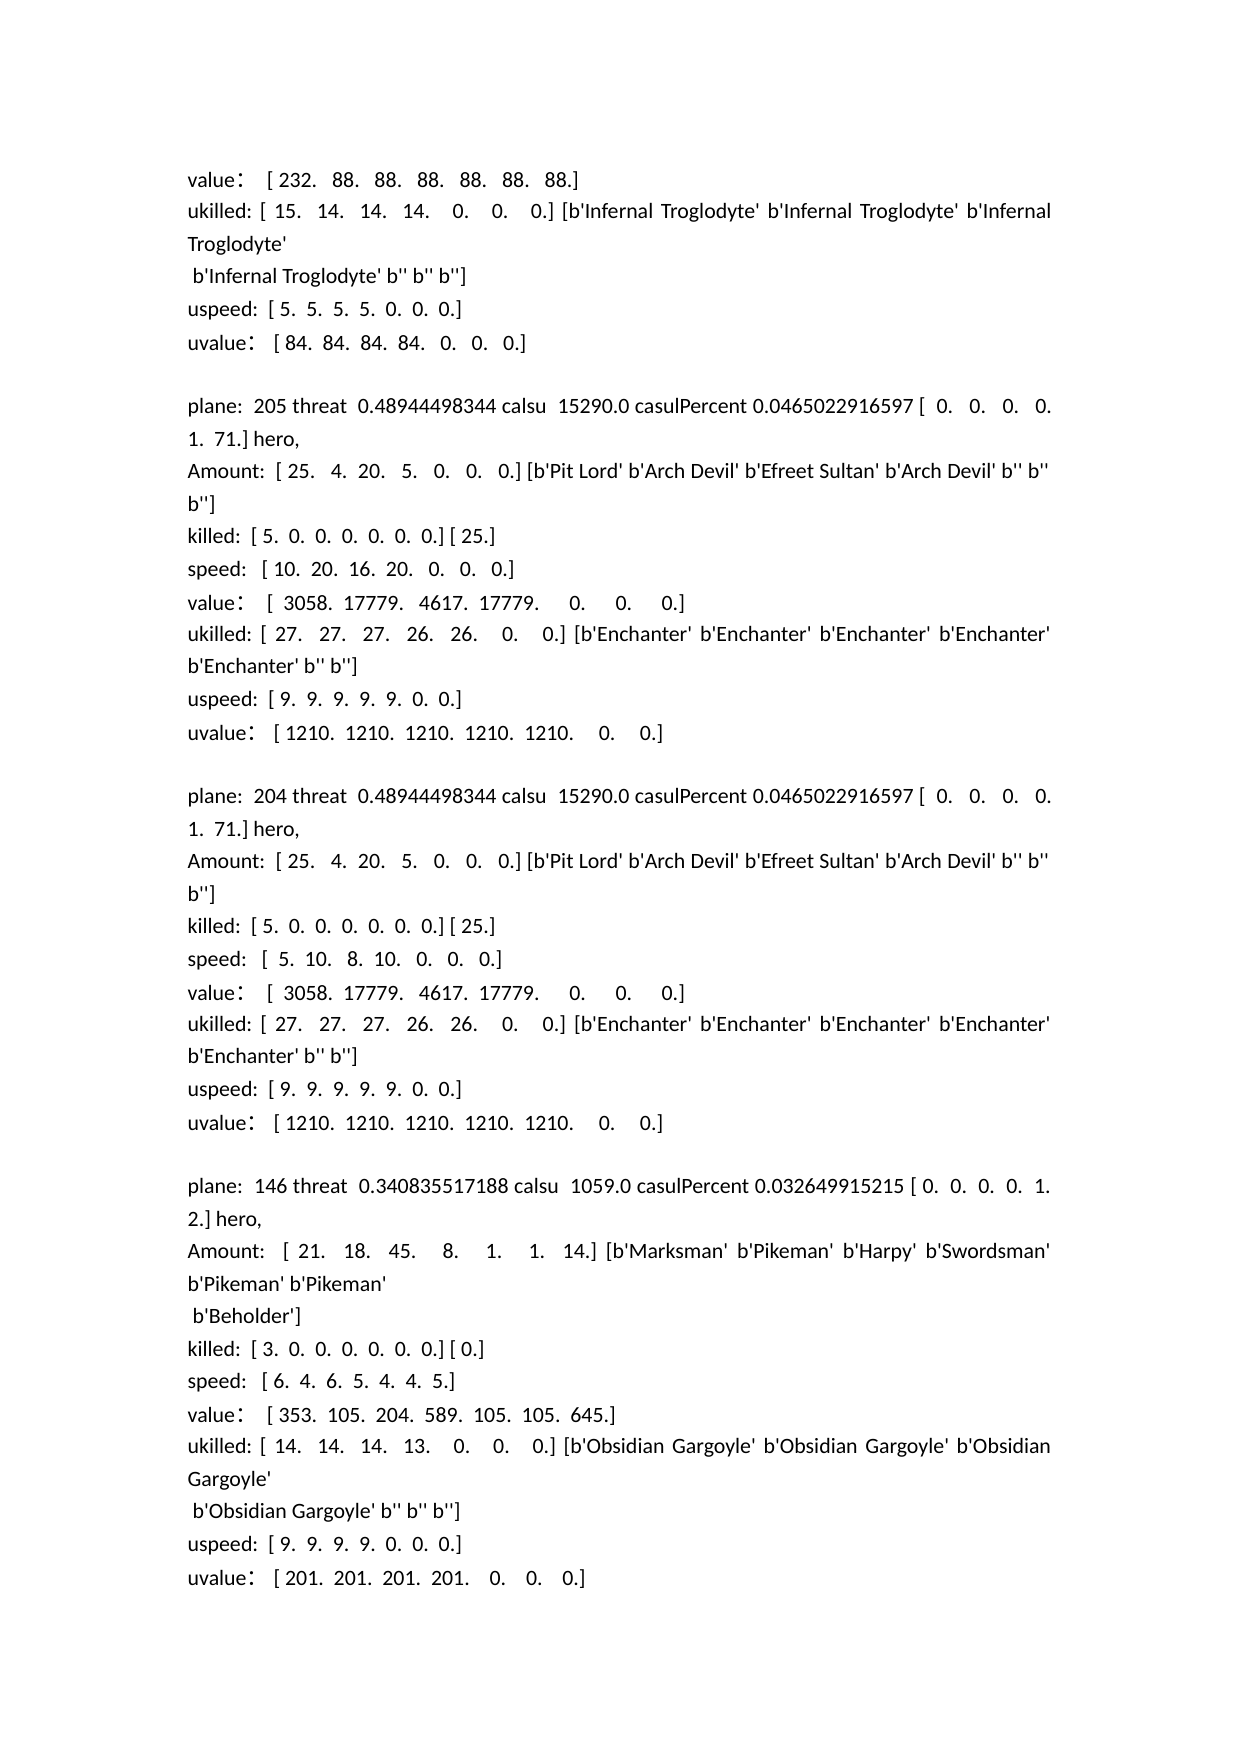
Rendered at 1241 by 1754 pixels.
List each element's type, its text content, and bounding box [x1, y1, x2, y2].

text uvalue： [ 1210. 1210. 1210. 1210. 1210. 0. 0.] [187, 714, 1053, 747]
text killed: [ 5. 0. 0. 0. 0. 0. 0.] [ 25.] [187, 519, 1053, 552]
text uspeed: [ 9. 9. 9. 9. 0. 0. 0.] [187, 1527, 1053, 1559]
text value： [ 3058. 17779. 4617. 17779. 0. 0. 0.] [187, 974, 1053, 1007]
text b'Beholder'] [187, 1299, 1053, 1332]
text ukilled: [ 14. 14. 14. 13. 0. 0. 0.] [b'Obsidian Gargoyle' b'Obsidian Gargoyle' b'Obsidian Gargoyle' [187, 1429, 1053, 1494]
text killed: [ 5. 0. 0. 0. 0. 0. 0.] [ 25.] [187, 909, 1053, 942]
text plane: 205 threat 0.48944498344 calsu 15290.0 casulPercent 0.0465022916597 [ 0. 0. 0. 0. 1. 71.] hero, [187, 389, 1053, 454]
text killed: [ 3. 0. 0. 0. 0. 0. 0.] [ 0.] [187, 1332, 1053, 1364]
text b'Infernal Troglodyte' b'' b'' b''] [187, 259, 1053, 292]
text ukilled: [ 27. 27. 27. 26. 26. 0. 0.] [b'Enchanter' b'Enchanter' b'Enchanter' b'Enchanter' b'Enchanter' b'' b''] [187, 1007, 1053, 1072]
text uvalue： [ 201. 201. 201. 201. 0. 0. 0.] [187, 1559, 1053, 1592]
text value： [ 353. 105. 204. 589. 105. 105. 645.] [187, 1397, 1053, 1429]
text speed: [ 6. 4. 6. 5. 4. 4. 5.] [187, 1364, 1053, 1397]
text speed: [ 5. 10. 8. 10. 0. 0. 0.] [187, 942, 1053, 974]
text uspeed: [ 5. 5. 5. 5. 0. 0. 0.] [187, 292, 1053, 324]
text value： [ 232. 88. 88. 88. 88. 88. 88.] [187, 162, 1053, 194]
text Amount: [ 25. 4. 20. 5. 0. 0. 0.] [b'Pit Lord' b'Arch Devil' b'Efreet Sultan' b'Arch Devil' b'' b'' b''] [187, 454, 1053, 519]
text Amount: [ 21. 18. 45. 8. 1. 1. 14.] [b'Marksman' b'Pikeman' b'Harpy' b'Swordsman' b'Pikeman' b'Pikeman' [187, 1234, 1053, 1299]
text ukilled: [ 15. 14. 14. 14. 0. 0. 0.] [b'Infernal Troglodyte' b'Infernal Troglodyte' b'Infernal Troglodyte' [187, 194, 1053, 259]
text uspeed: [ 9. 9. 9. 9. 9. 0. 0.] [187, 1072, 1053, 1104]
text uvalue： [ 1210. 1210. 1210. 1210. 1210. 0. 0.] [187, 1104, 1053, 1137]
text ukilled: [ 27. 27. 27. 26. 26. 0. 0.] [b'Enchanter' b'Enchanter' b'Enchanter' b'Enchanter' b'Enchanter' b'' b''] [187, 617, 1053, 682]
text uspeed: [ 9. 9. 9. 9. 9. 0. 0.] [187, 682, 1053, 714]
text speed: [ 10. 20. 16. 20. 0. 0. 0.] [187, 552, 1053, 584]
text Amount: [ 25. 4. 20. 5. 0. 0. 0.] [b'Pit Lord' b'Arch Devil' b'Efreet Sultan' b'Arch Devil' b'' b'' b''] [187, 844, 1053, 909]
text uvalue： [ 84. 84. 84. 84. 0. 0. 0.] [187, 324, 1053, 357]
text b'Obsidian Gargoyle' b'' b'' b''] [187, 1494, 1053, 1527]
text value： [ 3058. 17779. 4617. 17779. 0. 0. 0.] [187, 584, 1053, 617]
text plane: 204 threat 0.48944498344 calsu 15290.0 casulPercent 0.0465022916597 [ 0. 0. 0. 0. 1. 71.] hero, [187, 779, 1053, 844]
text plane: 146 threat 0.340835517188 calsu 1059.0 casulPercent 0.032649915215 [ 0. 0. 0. 0. 1. 2.] hero, [187, 1169, 1053, 1234]
